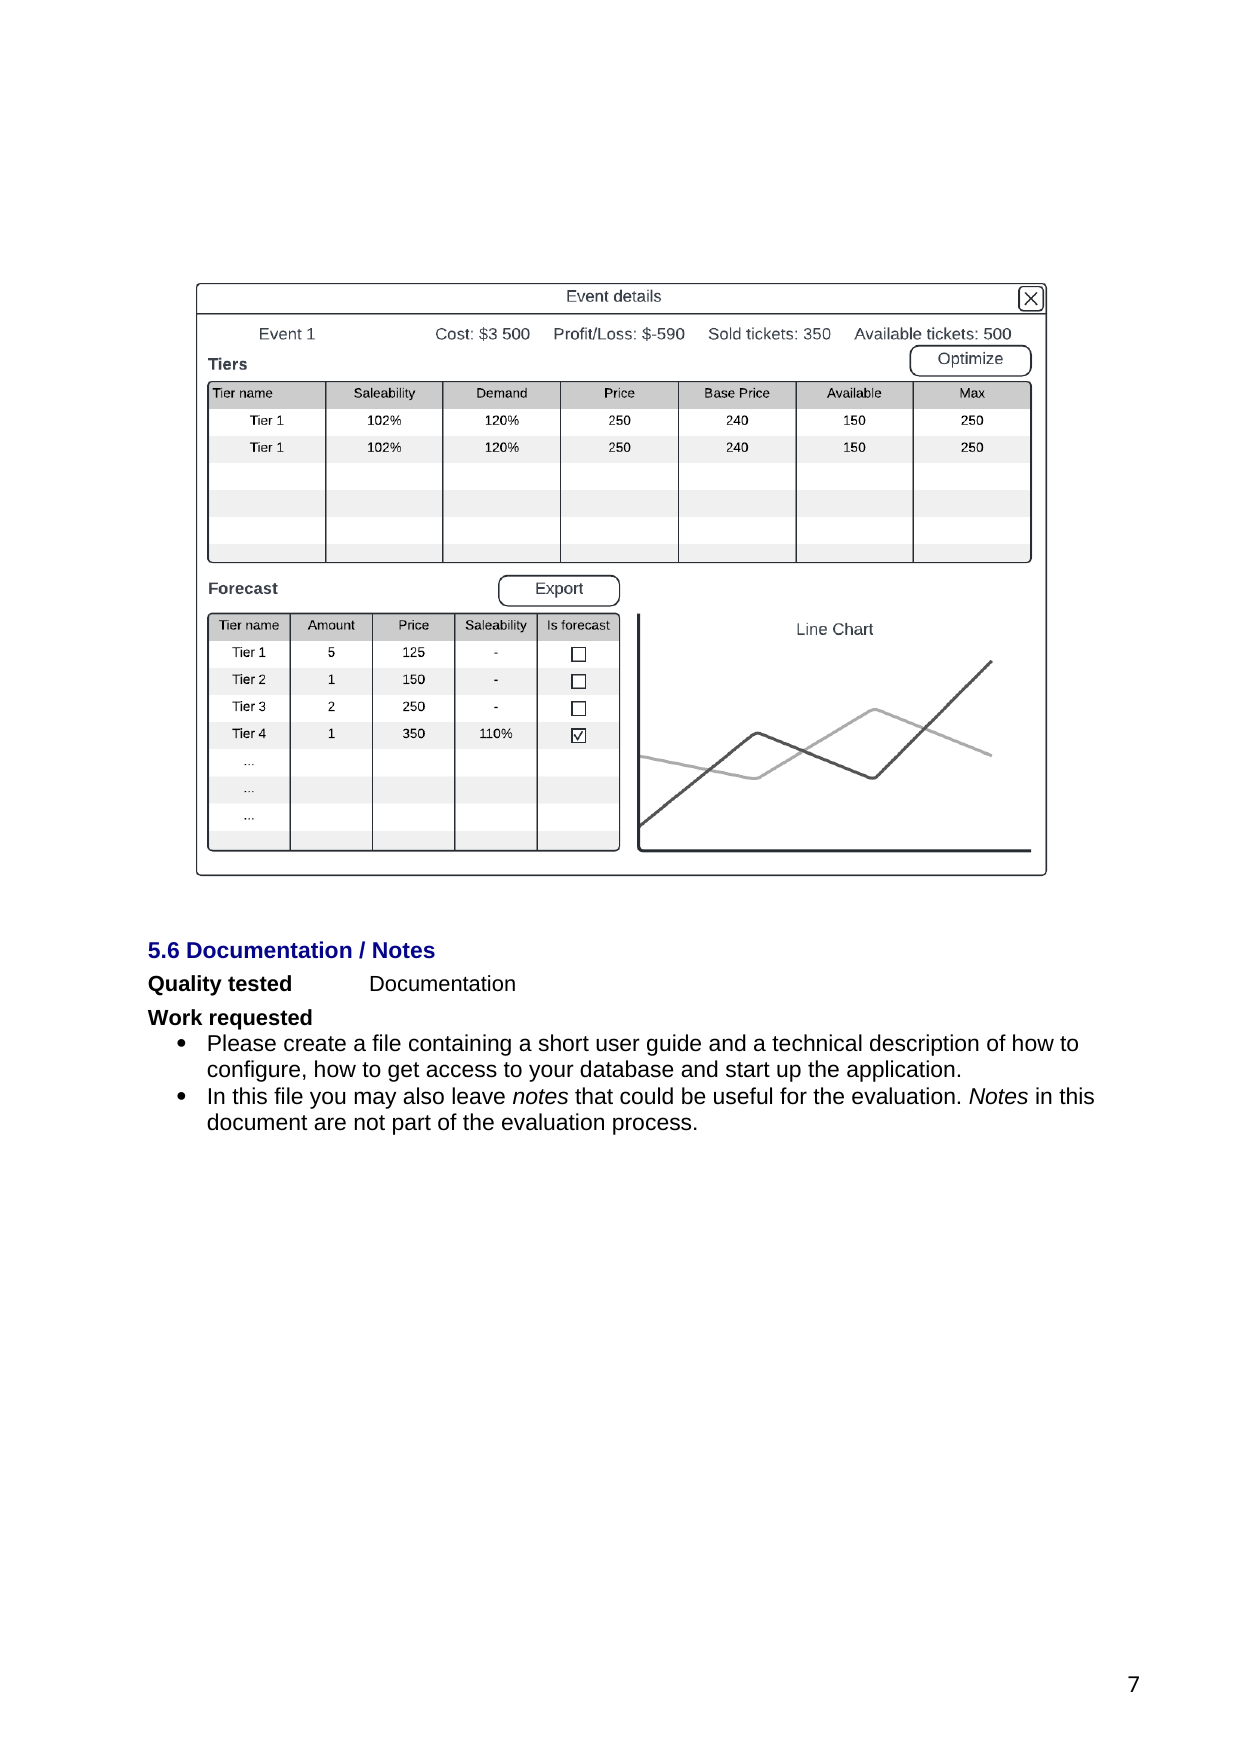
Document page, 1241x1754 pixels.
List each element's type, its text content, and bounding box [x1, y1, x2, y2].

subtitle 5.6 Documentation / Notes [148, 930, 1140, 963]
text Quality tested Documentation [148, 963, 1140, 997]
list Please create a file containing a short user guide and a technical description of how to configure, how to get access to your database and start up the application. [177, 1030, 1140, 1083]
text Work requested [148, 997, 1140, 1030]
list In this file you may also leave notes that could be useful for the evaluation. Notes in this document are not part of the evaluation process. [177, 1083, 1140, 1135]
